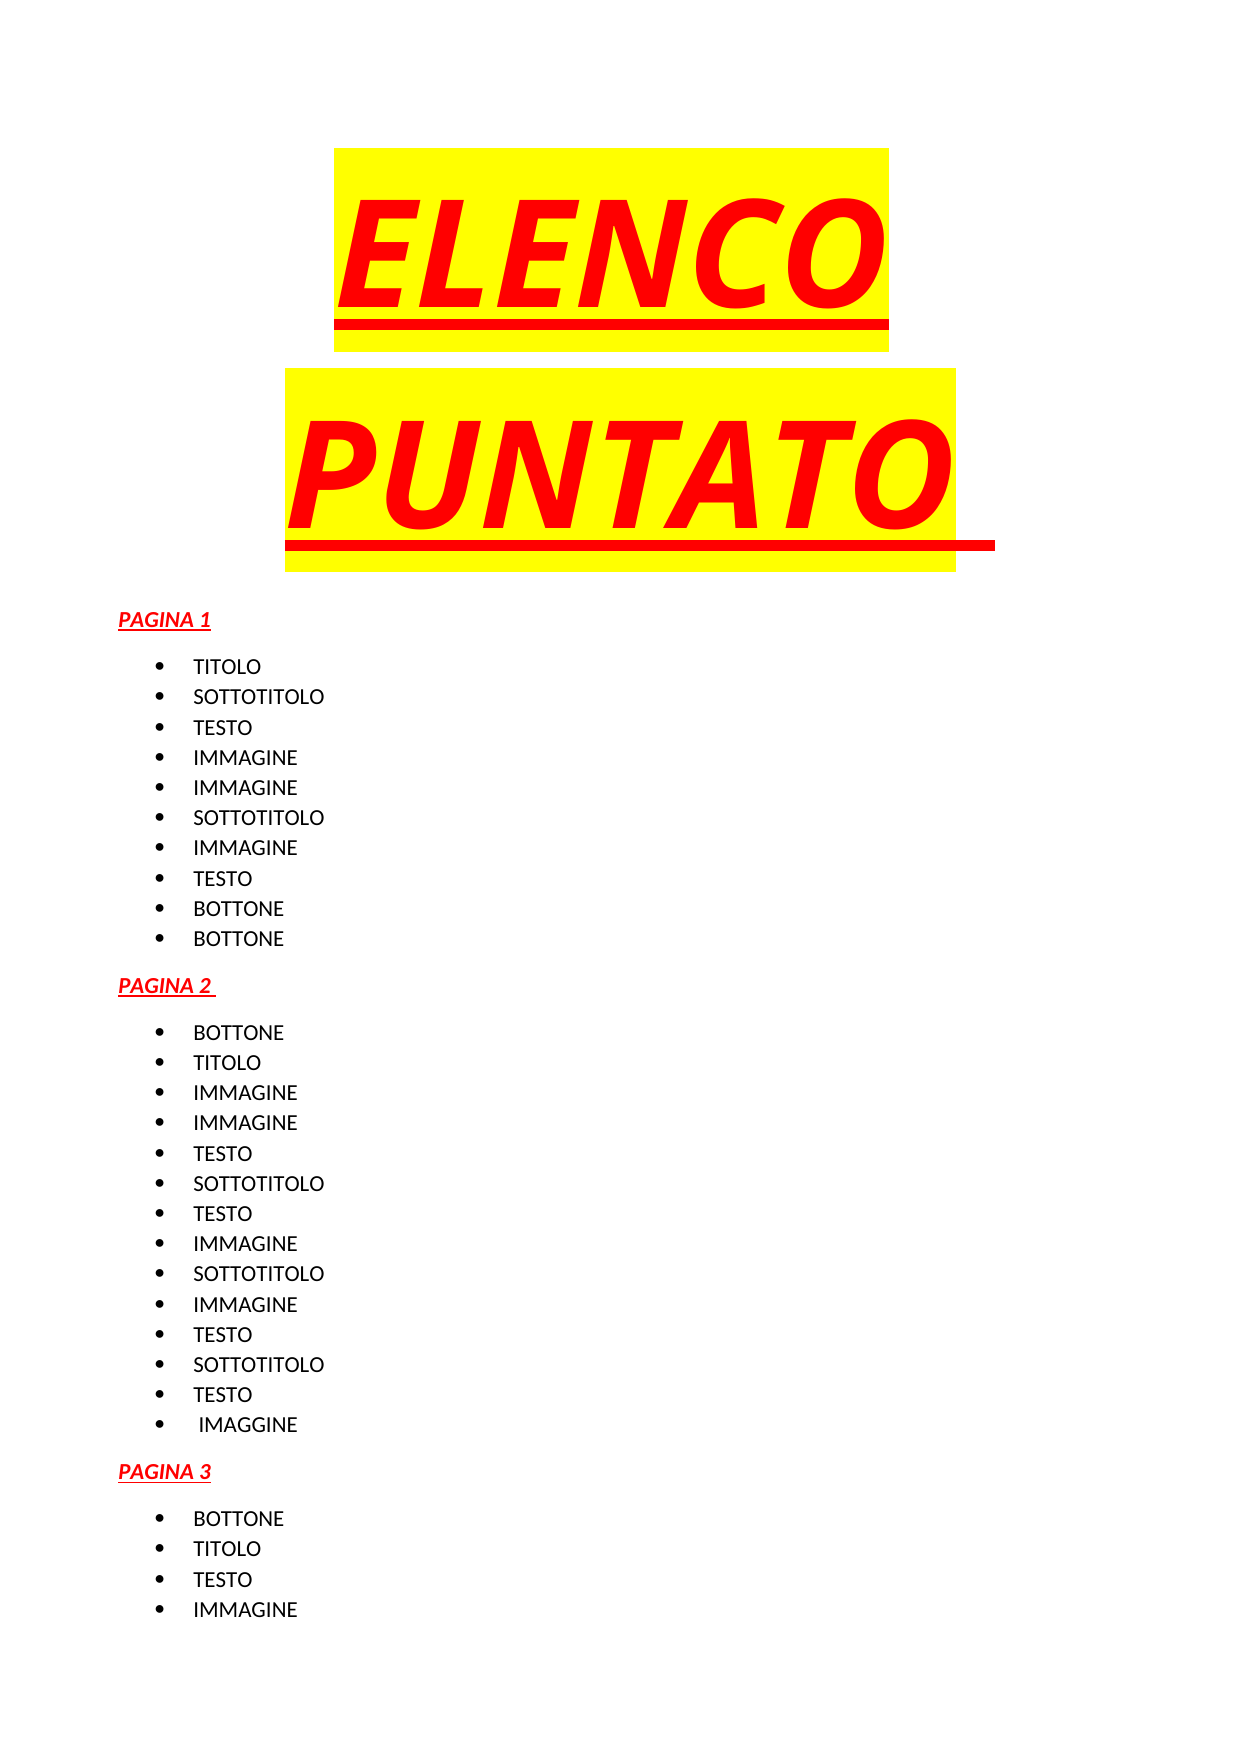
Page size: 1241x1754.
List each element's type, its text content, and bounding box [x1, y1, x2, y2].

list SOTTOTITOLO [156, 682, 1122, 710]
list TESTO [156, 864, 1122, 892]
list SOTTOTITOLO [156, 803, 1122, 831]
list TITOLO [156, 652, 1122, 680]
list TESTO [156, 713, 1122, 741]
list TESTO [156, 1139, 1122, 1167]
text PAGINA 1 [118, 605, 1122, 633]
text PAGINA 3 [118, 1457, 1122, 1485]
list TESTO [156, 1320, 1122, 1348]
list IMMAGINE [156, 1595, 1122, 1623]
list IMMAGINE [156, 1108, 1122, 1136]
list IMMAGINE [156, 1229, 1122, 1257]
list BOTTONE [156, 1504, 1122, 1532]
list TITOLO [156, 1534, 1122, 1562]
list SOTTOTITOLO [156, 1169, 1122, 1197]
list IMMAGINE [156, 833, 1122, 861]
list IMMAGINE [156, 773, 1122, 801]
text ELENCO PUNTATO [118, 148, 1122, 572]
list TESTO [156, 1199, 1122, 1227]
text PAGINA 2 [118, 971, 1122, 999]
list IMAGGINE [156, 1411, 1122, 1438]
list BOTTONE [156, 894, 1122, 922]
list TITOLO [156, 1048, 1122, 1076]
list IMMAGINE [156, 1290, 1122, 1318]
list TESTO [156, 1380, 1122, 1408]
list BOTTONE [156, 1018, 1122, 1046]
list BOTTONE [156, 924, 1122, 952]
list TESTO [156, 1565, 1122, 1593]
list SOTTOTITOLO [156, 1350, 1122, 1378]
list IMMAGINE [156, 743, 1122, 771]
list SOTTOTITOLO [156, 1259, 1122, 1287]
list IMMAGINE [156, 1078, 1122, 1106]
